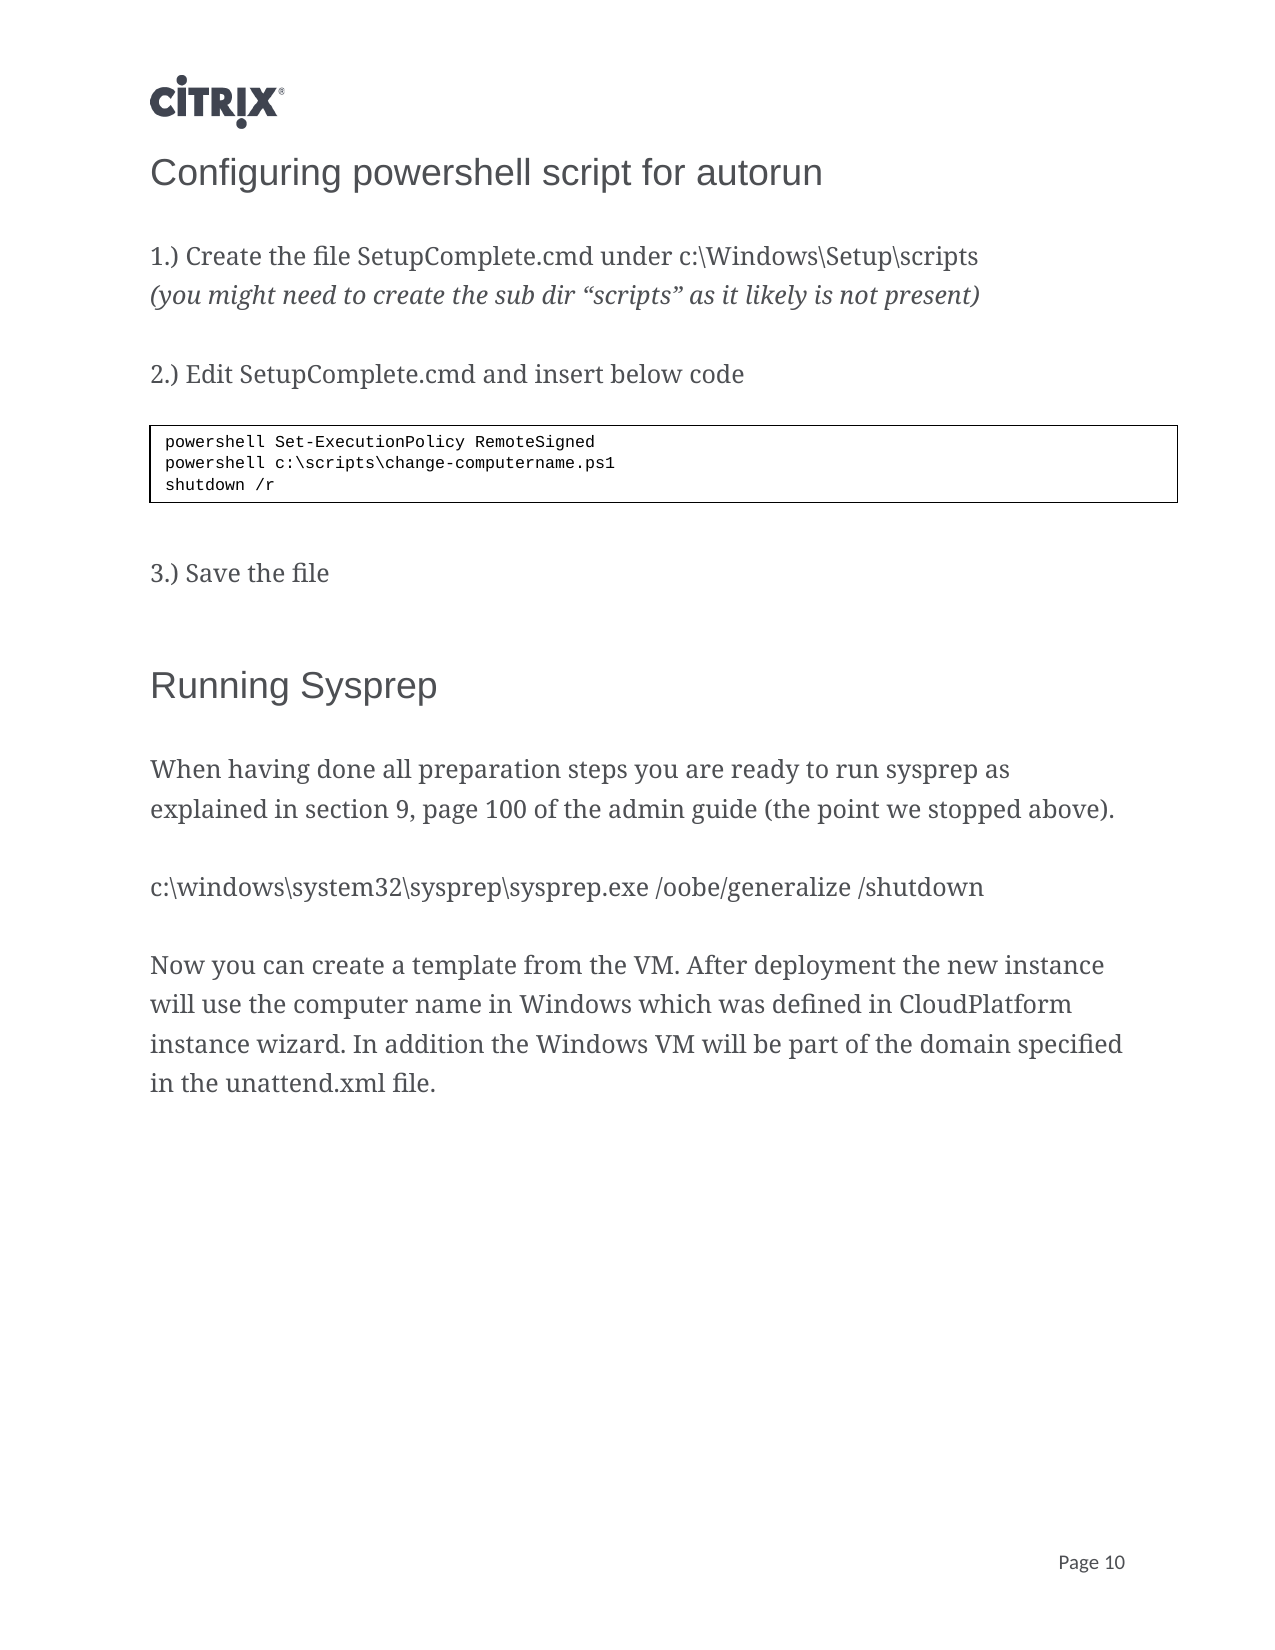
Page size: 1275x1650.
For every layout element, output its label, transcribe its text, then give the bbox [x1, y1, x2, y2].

picture [150, 75, 285, 129]
text Now you can create a template from the VM. After deployment the new instance will use the computer name in Windows which was defined in CloudPlatform instance wizard. In addition the Windows VM will be part of the domain specified in the unattend.xml file. [150, 948, 1125, 1099]
text c:\windows\system32\sysprep\sysprep.exe /oobe/generalize /shutdown [150, 869, 1125, 904]
subtitle Running Sysprep [150, 663, 1125, 706]
subtitle Configuring powershell script for autorun [150, 150, 1125, 193]
text 2.) Edit SetupComplete.cmd and insert below code [150, 356, 1125, 390]
text 3.) Save the file [150, 556, 1125, 590]
text When having done all preparation steps you are ready to run sysprep as explained in section 9, page 100 of the admin guide (the point we stopped above). [150, 752, 1125, 825]
text 1.) Create the file SetupComplete.cmd under c:\Windows\Setup\scripts (you might need to create the sub dir “scripts” as it likely is not present) [150, 239, 1125, 312]
